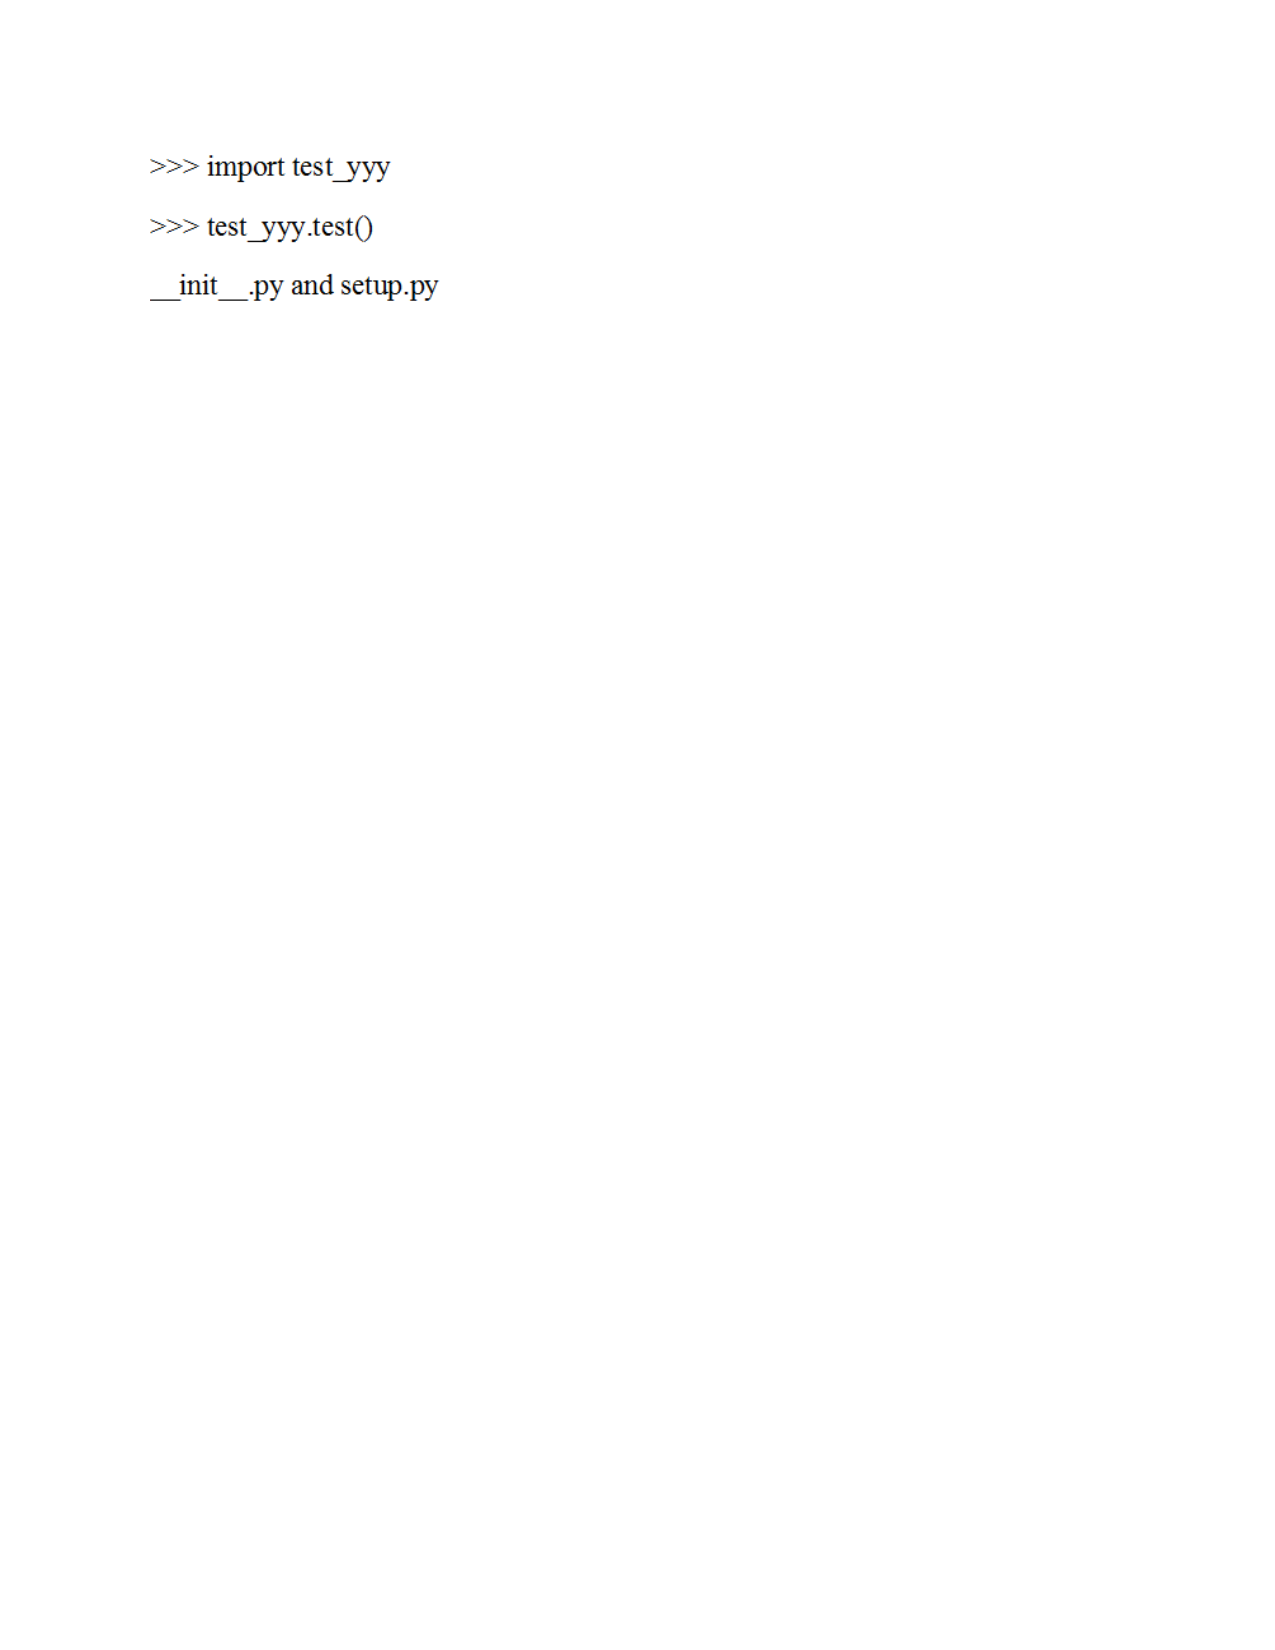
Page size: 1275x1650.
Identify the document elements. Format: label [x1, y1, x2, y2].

picture [150, 149, 1126, 352]
